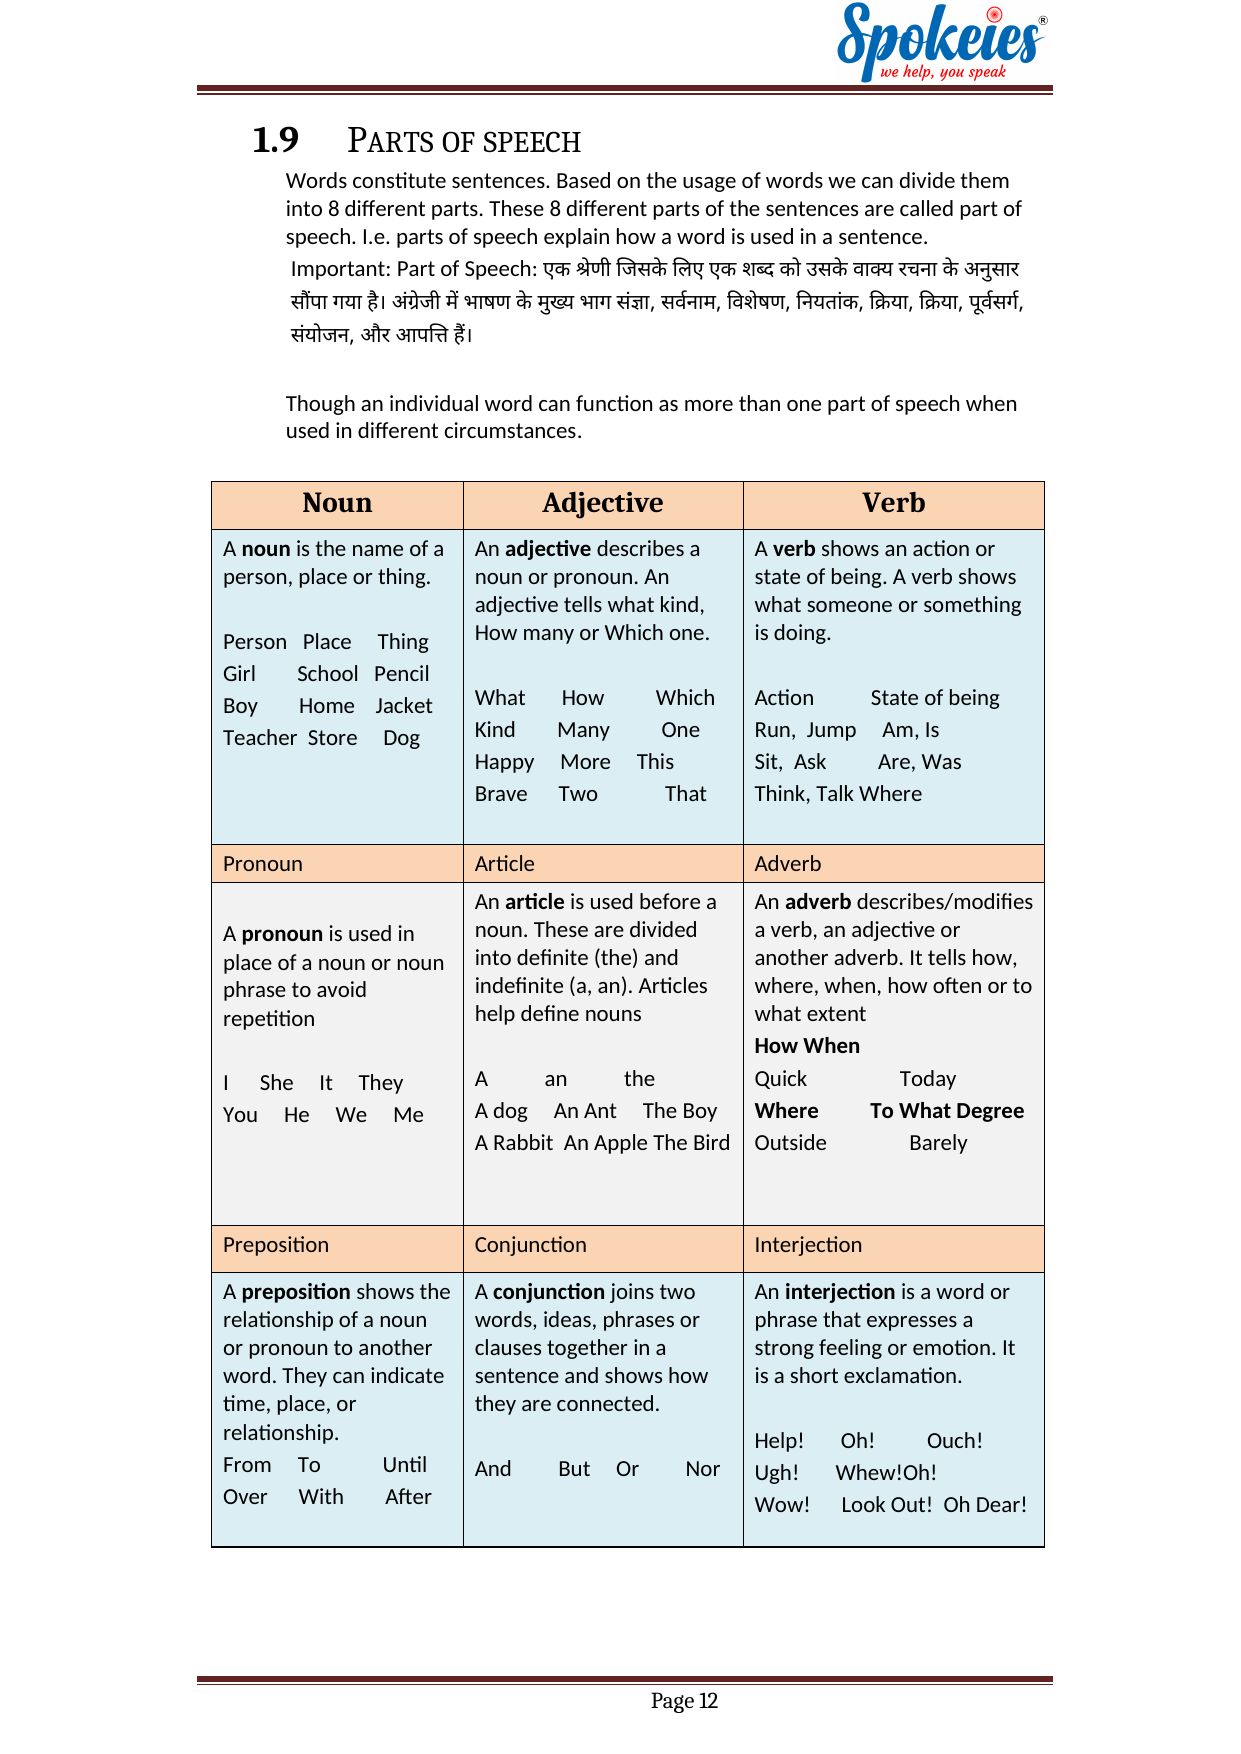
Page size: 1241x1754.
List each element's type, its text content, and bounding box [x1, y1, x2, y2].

text Important: Part of Speech: एक श्रेणी जिसके लिए एक शब्द को उसके वाक्य रचना के अनुसार सौंपा गया है। अंग्रेजी में भाषण के मुख्य भाग संज्ञा, सर्वनाम, विशेषण, नियतांक, क्रिया, क्रिया, पूर्वसर्ग, संयोजन, और आपत्ति हैं। [291, 254, 1053, 348]
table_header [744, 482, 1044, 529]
text Though an individual word can function as more than one part of speech when used in different circumstances. [286, 389, 1053, 445]
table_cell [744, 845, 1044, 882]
picture [833, 0, 1053, 84]
subtitle Parts of speech [253, 119, 1053, 162]
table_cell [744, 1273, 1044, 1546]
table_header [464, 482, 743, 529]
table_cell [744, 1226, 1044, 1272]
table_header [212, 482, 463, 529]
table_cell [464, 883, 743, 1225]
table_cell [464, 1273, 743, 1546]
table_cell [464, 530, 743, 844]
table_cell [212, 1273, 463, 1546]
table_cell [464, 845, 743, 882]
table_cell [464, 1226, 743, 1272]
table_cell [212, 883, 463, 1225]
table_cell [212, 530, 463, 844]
text Words constitute sentences. Based on the usage of words we can divide them into 8 different parts. These 8 different parts of the sentences are called part of speech. I.e. parts of speech explain how a word is used in a sentence. [286, 166, 1053, 250]
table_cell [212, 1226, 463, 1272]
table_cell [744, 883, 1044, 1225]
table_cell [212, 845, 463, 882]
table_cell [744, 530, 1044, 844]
